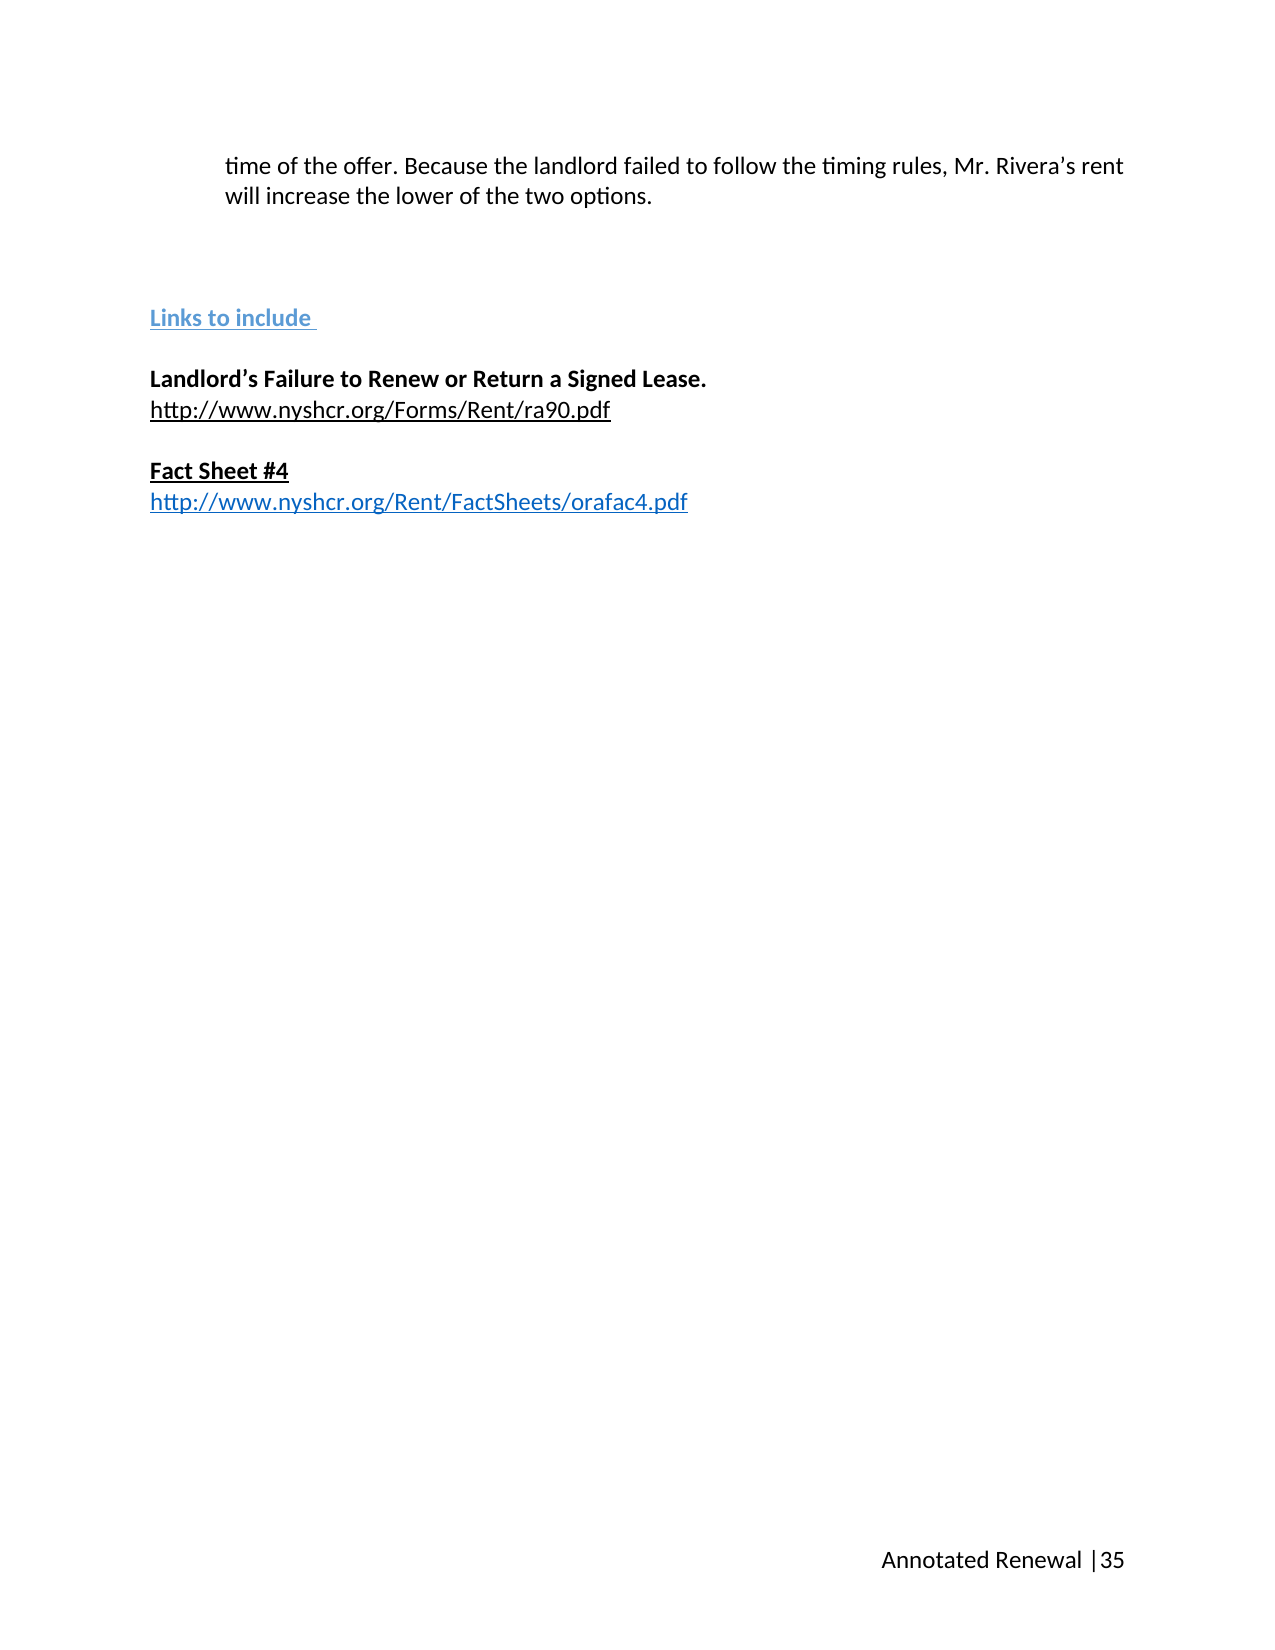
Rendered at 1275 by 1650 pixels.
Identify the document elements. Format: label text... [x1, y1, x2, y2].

text http://www.nyshcr.org/Rent/FactSheets/orafac4.pdf [150, 486, 1125, 516]
text Landlord’s Failure to Renew or Return a Signed Lease. [150, 364, 1125, 394]
text Links to include [150, 303, 1125, 333]
text Fact Sheet #4 [150, 455, 1125, 486]
text http://www.nyshcr.org/Forms/Rent/ra90.pdf [150, 394, 1125, 425]
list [187, 150, 1125, 211]
